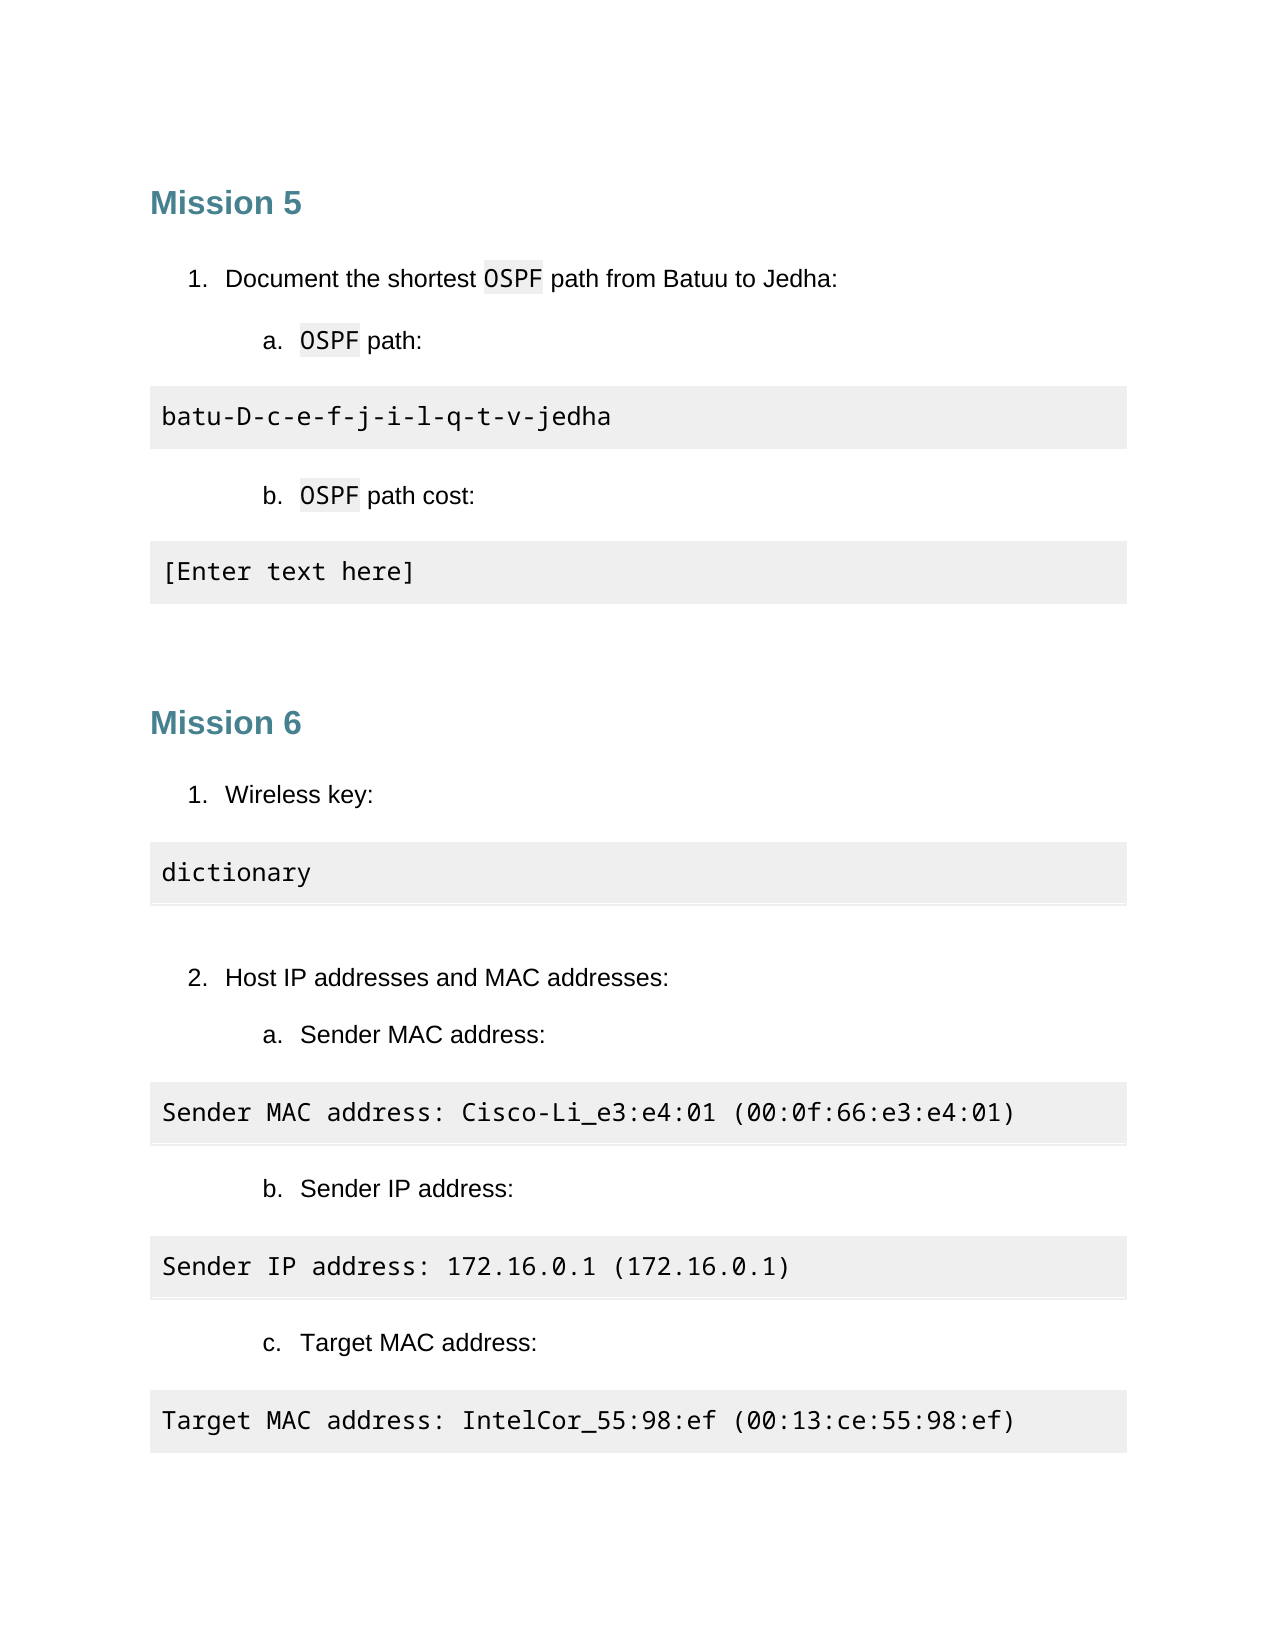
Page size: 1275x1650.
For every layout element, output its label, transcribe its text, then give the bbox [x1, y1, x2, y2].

table_header batu-D-c-e-f-j-i-l-q-t-v-jedha [152, 388, 1125, 447]
table_header Sender IP address: 172.16.0.1 (172.16.0.1) [152, 1238, 1125, 1297]
table_header [Enter text here] [152, 543, 1125, 602]
table_header Sender MAC address: Cisco-Li_e3:e4:01 (00:0f:66:e3:e4:01) [152, 1084, 1125, 1143]
list Host IP addresses and MAC addresses: [187, 963, 1125, 992]
list OSPF path: [262, 323, 300, 357]
list OSPF path cost: [360, 478, 1125, 512]
subtitle Mission 6 [150, 703, 1125, 742]
list Target MAC address: [262, 1328, 1125, 1357]
list Sender MAC address: [262, 1021, 1125, 1049]
table_header Target MAC address: IntelCor_55:98:ef (00:13:ce:55:98:ef) [152, 1392, 1125, 1451]
list OSPF path: [360, 323, 1125, 357]
list Document the shortest OSPF path from Batuu to Jedha: [187, 260, 484, 294]
table_header dictionary [152, 844, 1125, 903]
list Document the shortest OSPF path from Batuu to Jedha: [543, 260, 1125, 294]
list Sender IP address: [262, 1174, 1125, 1203]
list OSPF path cost: [262, 478, 300, 512]
subtitle Mission 5 [150, 183, 1125, 221]
list Wireless key: [187, 780, 1125, 809]
